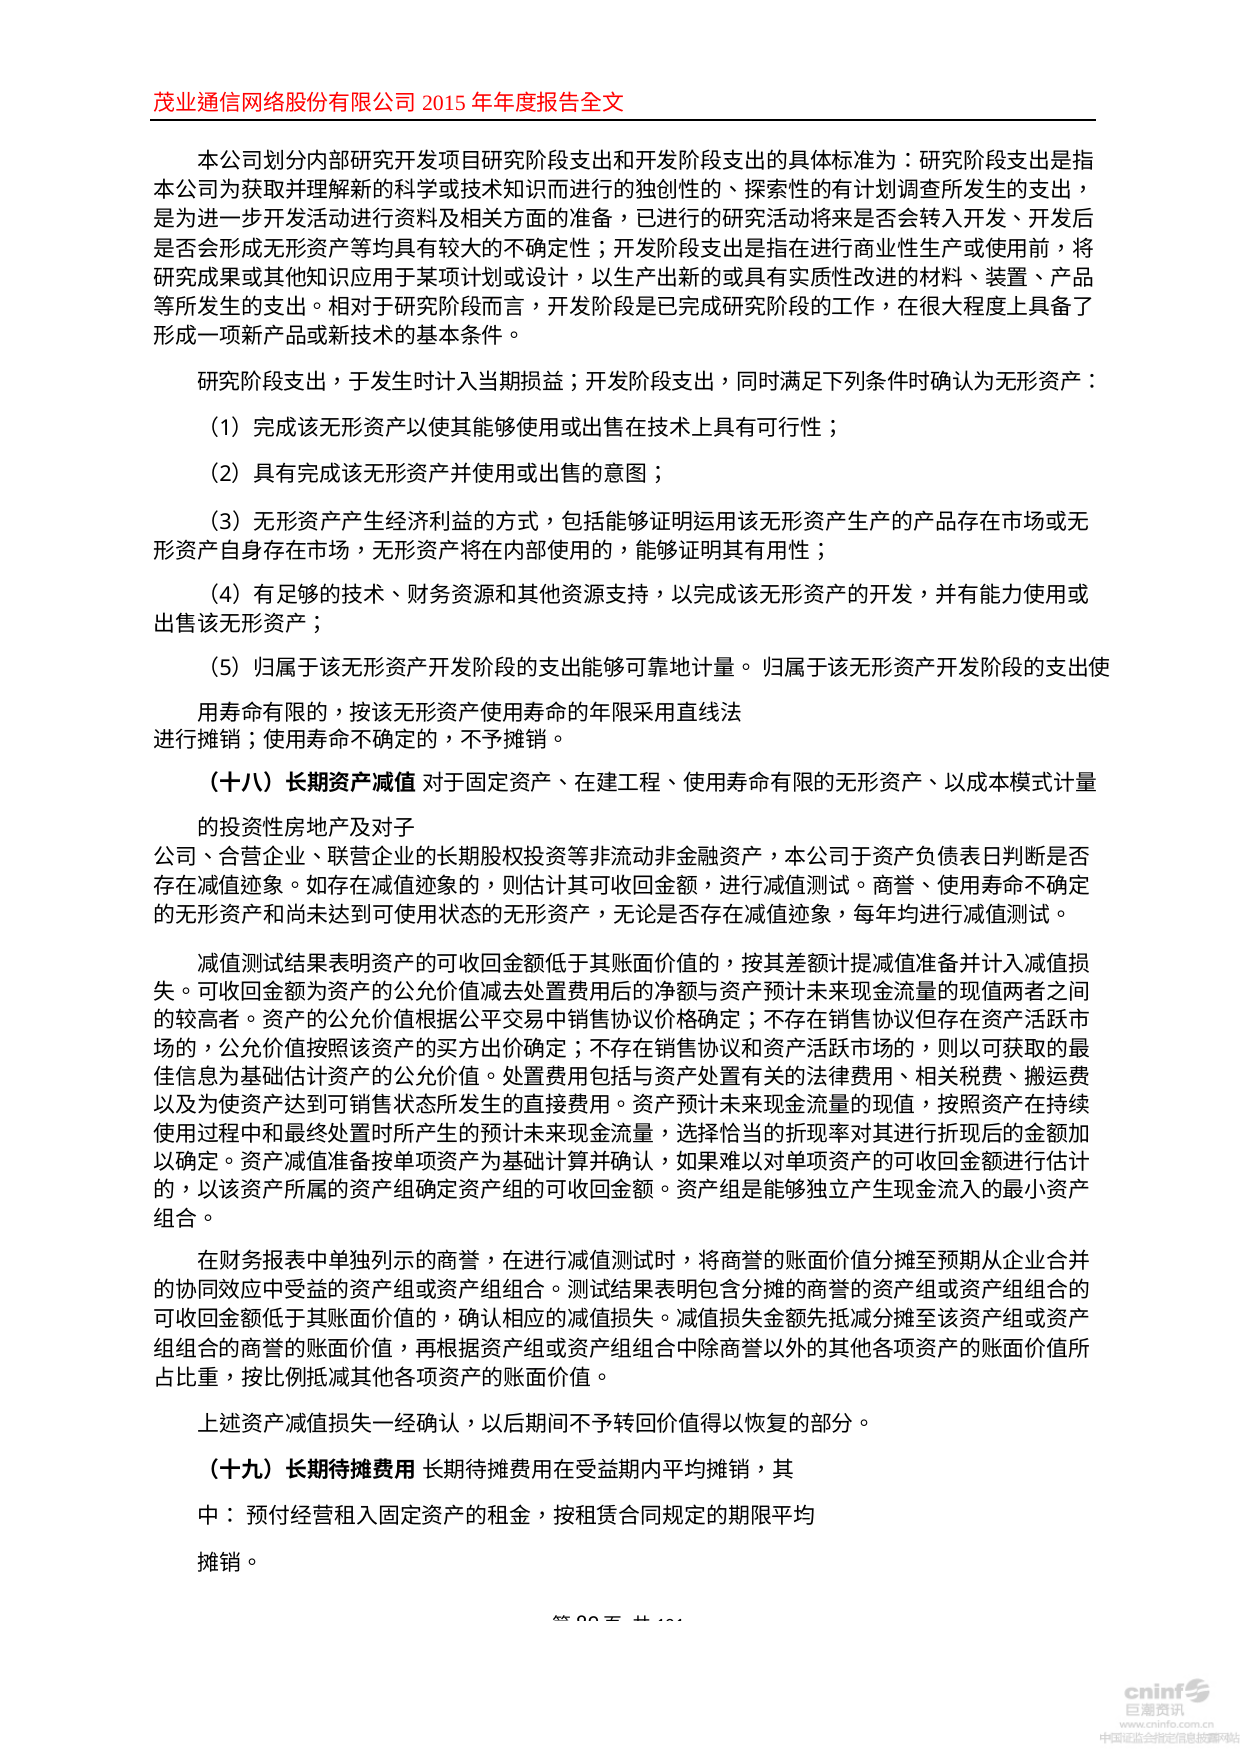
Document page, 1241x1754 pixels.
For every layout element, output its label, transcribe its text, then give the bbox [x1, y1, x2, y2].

text 公司、合营企业、联营企业的长期股权投资等非流动非金融资产，本公司于资产负债表日判断是否 存在减值迹象。如存在减值迹象的，则估计其可收回金额，进行减值测试。商誉、使用寿命不确定 的无形资产和尚未达到可使用状态的无形资产，无论是否存在减值迹象，每年均进行减值测试。 [153, 841, 1093, 929]
text 上述资产减值损失一经确认，以后期间不予转回价值得以恢复的部分。 [197, 1408, 1114, 1438]
text 本公司划分内部研究开发项目研究阶段支出和开发阶段支出的具体标准为：研究阶段支出是指 本公司为获取并理解新的科学或技术知识而进行的独创性的、探索性的有计划调查所发生的支出， 是为进一步开发活动进行资料及相关方面的准备，已进行的研究活动将来是否会转入开发、开发后 是否会形成无形资产等均具有较大的不确定性；开发阶段支出是指在进行商业性生产或使用前，将 研究成果或其他知识应用于某项计划或设计，以生产出新的或具有实质性改进的材料、装置、产品 等所发生的支出。相对于研究阶段而言，开发阶段是已完成研究阶段的工作，在很大程度上具备了 形成一项新产品或新技术的基本条件。 [153, 146, 1094, 350]
text 减值测试结果表明资产的可收回金额低于其账面价值的，按其差额计提减值准备并计入减值损 失。可收回金额为资产的公允价值减去处置费用后的净额与资产预计未来现金流量的现值两者之间 的较高者。资产的公允价值根据公平交易中销售协议价格确定；不存在销售协议但存在资产活跃市 场的，公允价值按照该资产的买方出价确定；不存在销售协议和资产活跃市场的，则以可获取的最 佳信息为基础估计资产的公允价值。处置费用包括与资产处置有关的法律费用、相关税费、搬运费 以及为使资产达到可销售状态所发生的直接费用。资产预计未来现金流量的现值，按照资产在持续 使用过程中和最终处置时所产生的预计未来现金流量，选择恰当的折现率对其进行折现后的金额加 以确定。资产减值准备按单项资产为基础计算并确认，如果难以对单项资产的可收回金额进行估计 的，以该资产所属的资产组确定资产组的可收回金额。资产组是能够独立产生现金流入的最小资产 组合。 [153, 948, 1093, 1232]
text （3）无形资产产生经济利益的方式，包括能够证明运用该无形资产生产的产品存在市场或无 形资产自身存在市场，无形资产将在内部使用的，能够证明其有用性； [153, 507, 1092, 564]
text （1）完成该无形资产以使其能够使用或出售在技术上具有可行性； [197, 412, 1114, 442]
text （5）归属于该无形资产开发阶段的支出能够可靠地计量。 归属于该无形资产开发阶段的支出使用寿命有限的，按该无形资产使用寿命的年限采用直线法 [197, 640, 1114, 729]
text 进行摊销；使用寿命不确定的，不予摊销。 [153, 729, 1240, 752]
text （十九）长期待摊费用 长期待摊费用在受益期内平均摊销，其中： 预付经营租入固定资产的租金，按租赁合同规定的期限平均摊销。 [197, 1454, 833, 1576]
text 在财务报表中单独列示的商誉，在进行减值测试时，将商誉的账面价值分摊至预期从企业合并 的协同效应中受益的资产组或资产组组合。测试结果表明包含分摊的商誉的资产组或资产组组合的 可收回金额低于其账面价值的，确认相应的减值损失。减值损失金额先抵减分摊至该资产组或资产 组组合的商誉的账面价值，再根据资产组或资产组组合中除商誉以外的其他各项资产的账面价值所 占比重，按比例抵减其他各项资产的账面价值。 [153, 1246, 1093, 1392]
picture [1099, 1673, 1241, 1754]
text （十八）长期资产减值 对于固定资产、在建工程、使用寿命有限的无形资产、以成本模式计量的投资性房地产及对子 [197, 752, 1114, 841]
text 研究阶段支出，于发生时计入当期损益；开发阶段支出，同时满足下列条件时确认为无形资产： [197, 366, 1114, 396]
text （4）有足够的技术、财务资源和其他资源支持，以完成该无形资产的开发，并有能力使用或 出售该无形资产； [153, 580, 1092, 637]
text （2）具有完成该无形资产并使用或出售的意图； [197, 458, 1114, 488]
